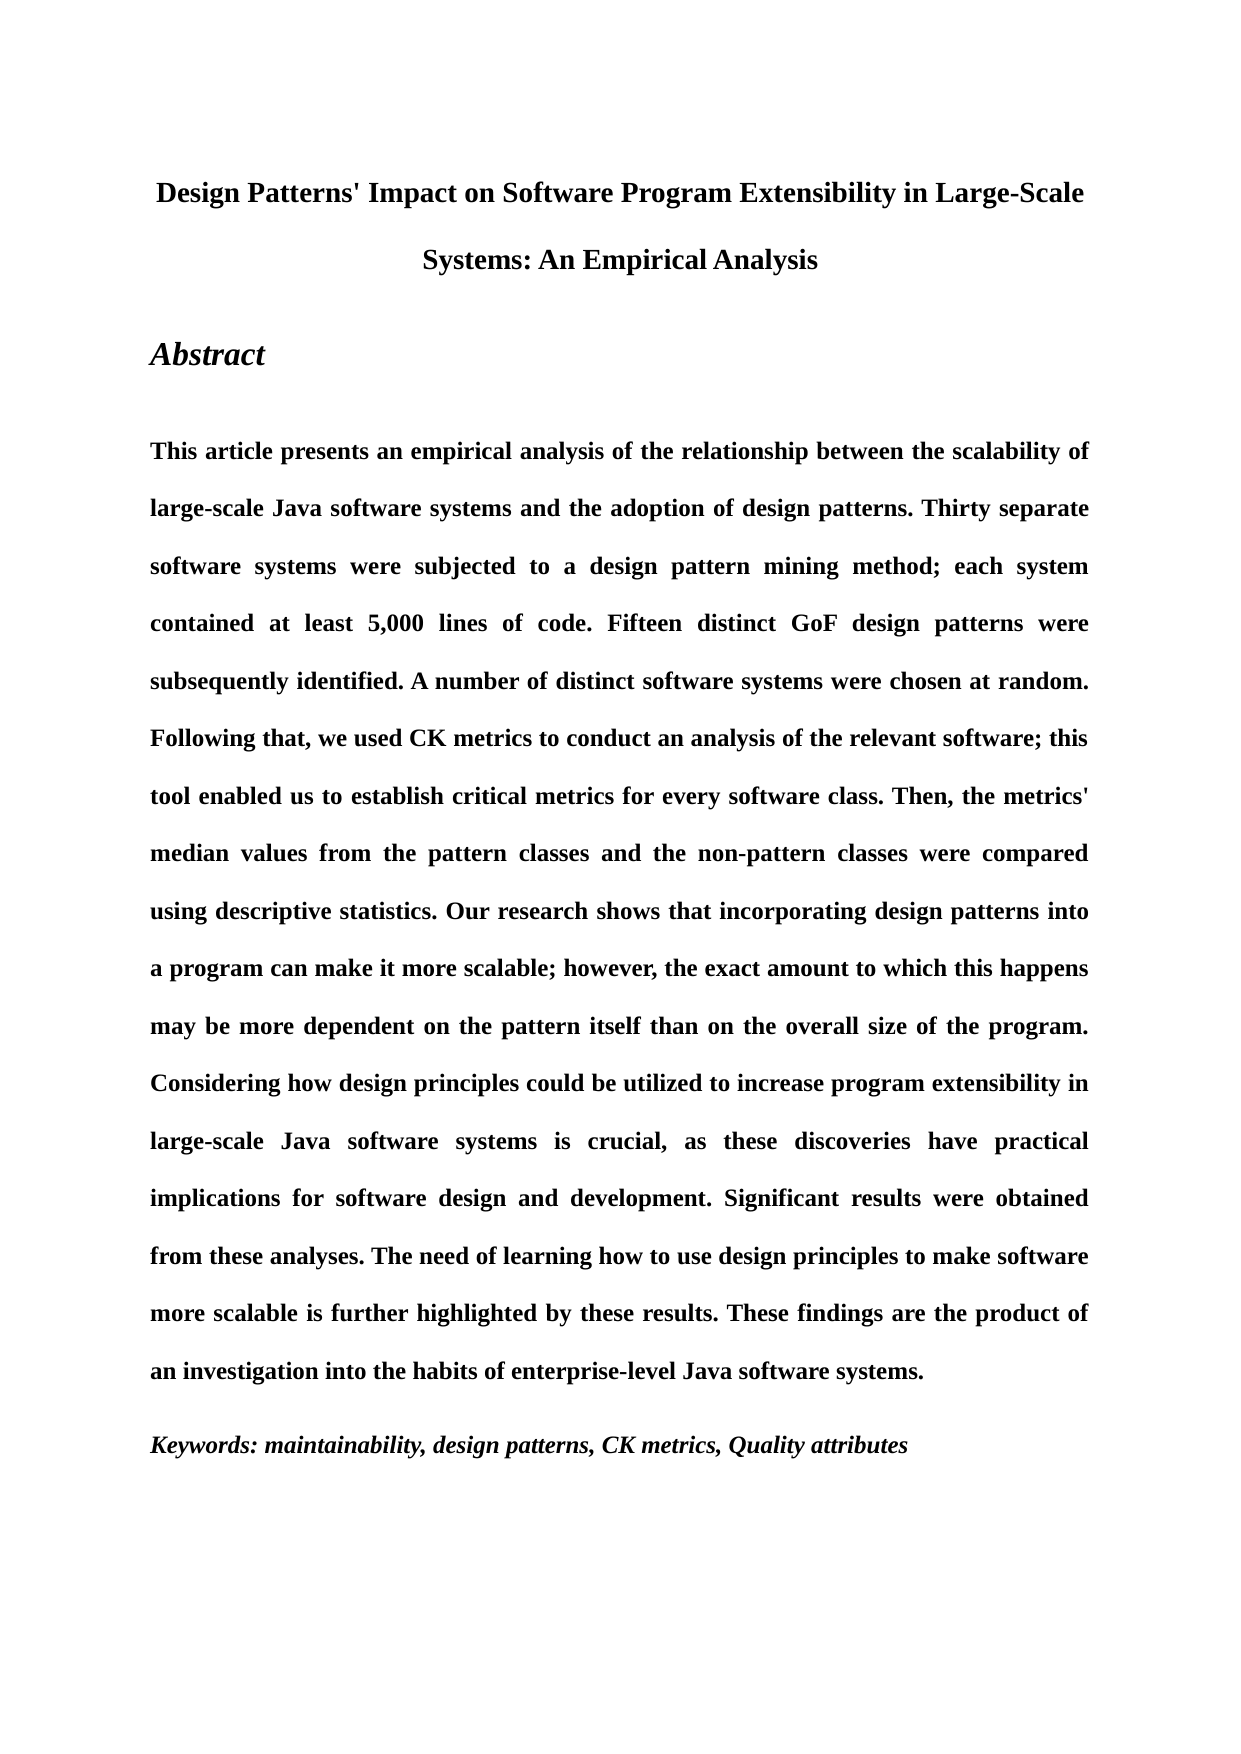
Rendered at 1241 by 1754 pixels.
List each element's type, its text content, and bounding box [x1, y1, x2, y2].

subtitle Abstract [150, 334, 1090, 372]
subtitle Design Patterns' Impact on Software Program Extensibility in Large-Scale Systems: An Empirical Analysis [150, 175, 1090, 276]
text Keywords: maintainability, design patterns, CK metrics, Quality attributes [150, 1430, 1090, 1459]
text This article presents an empirical analysis of the relationship between the scalability of large-scale Java software systems and the adoption of design patterns. Thirty separate software systems were subjected to a design pattern mining method; each system contained at least 5,000 lines of code. Fifteen distinct GoF design patterns were subsequently identified. A number of distinct software systems were chosen at random. Following that, we used CK metrics to conduct an analysis of the relevant software; this tool enabled us to establish critical metrics for every software class. Then, the metrics' median values from the pattern classes and the non-pattern classes were compared using descriptive statistics. Our research shows that incorporating design patterns into a program can make it more scalable; however, the exact amount to which this happens may be more dependent on the pattern itself than on the overall size of the program. Considering how design principles could be utilized to increase program extensibility in large-scale Java software systems is crucial, as these discoveries have practical implications for software design and development. Significant results were obtained from these analyses. The need of learning how to use design principles to make software more scalable is further highlighted by these results. These findings are the product of an investigation into the habits of enterprise-level Java software systems. [150, 436, 1090, 1384]
